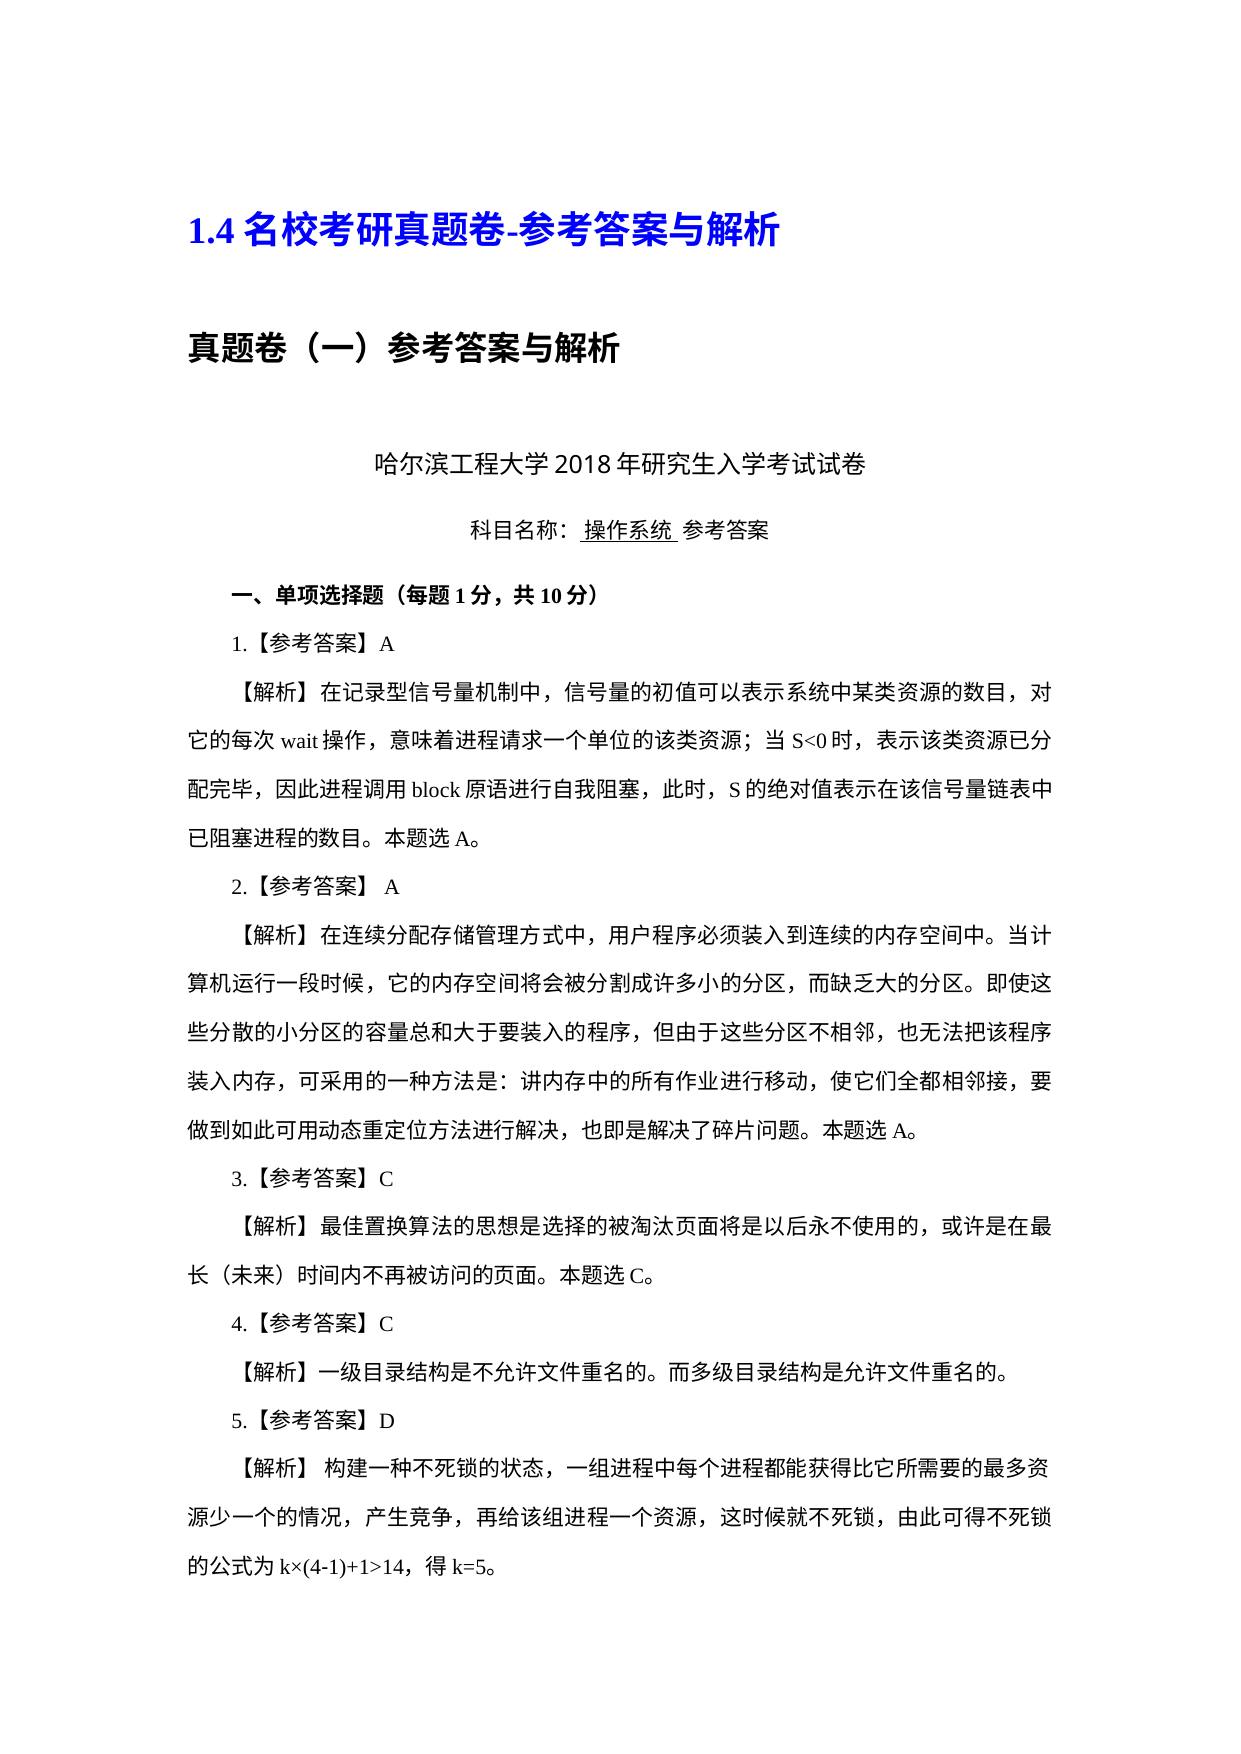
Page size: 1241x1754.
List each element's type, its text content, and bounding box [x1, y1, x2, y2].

text 一、单项选择题（每题1分，共10分） [187, 578, 1053, 610]
text 【解析】 构建一种不死锁的状态，一组进程中每个进程都能获得比它所需要的最多资源少一个的情况，产生竞争，再给该组进程一个资源，这时候就不死锁，由此可得不死锁的公式为k×(4-1)+1>14，得k=5。 [187, 1451, 1053, 1581]
text 【解析】最佳置换算法的思想是选择的被淘汰页面将是以后永不使用的，或许是在最长（未来）时间内不再被访问的页面。本题选C。 [187, 1209, 1053, 1290]
text 科目名称： 操作系统 参考答案 [187, 513, 1053, 546]
text 【解析】一级目录结构是不允许文件重名的。而多级目录结构是允许文件重名的。 [187, 1354, 1053, 1387]
text 4.【参考答案】C [187, 1306, 1053, 1338]
text 【解析】在连续分配存储管理方式中，用户程序必须装入到连续的内存空间中。当计算机运行一段时候，它的内存空间将会被分割成许多小的分区，而缺乏大的分区。即使这些分散的小分区的容量总和大于要装入的程序，但由于这些分区不相邻，也无法把该程序装入内存，可采用的一种方法是：讲内存中的所有作业进行移动，使它们全都相邻接，要做到如此可用动态重定位方法进行解决，也即是解决了碎片问题。本题选A。 [187, 917, 1053, 1145]
text 3.【参考答案】C [187, 1161, 1053, 1193]
subtitle 真题卷（一）参考答案与解析 [187, 314, 1053, 379]
text 1.【参考答案】A [187, 626, 1053, 658]
text 1.4 名校考研真题卷-参考答案与解析 [187, 194, 1053, 259]
text 【解析】在记录型信号量机制中，信号量的初值可以表示系统中某类资源的数目，对它的每次wait操作，意味着进程请求一个单位的该类资源；当S<0时，表示该类资源已分配完毕，因此进程调用block原语进行自我阻塞，此时，S的绝对值表示在该信号量链表中已阻塞进程的数目。本题选A。 [187, 674, 1053, 853]
text 2.【参考答案】 A [187, 869, 1053, 901]
text 哈尔滨工程大学2018年研究生入学考试试卷 [187, 430, 1053, 495]
text 5.【参考答案】D [187, 1403, 1053, 1435]
